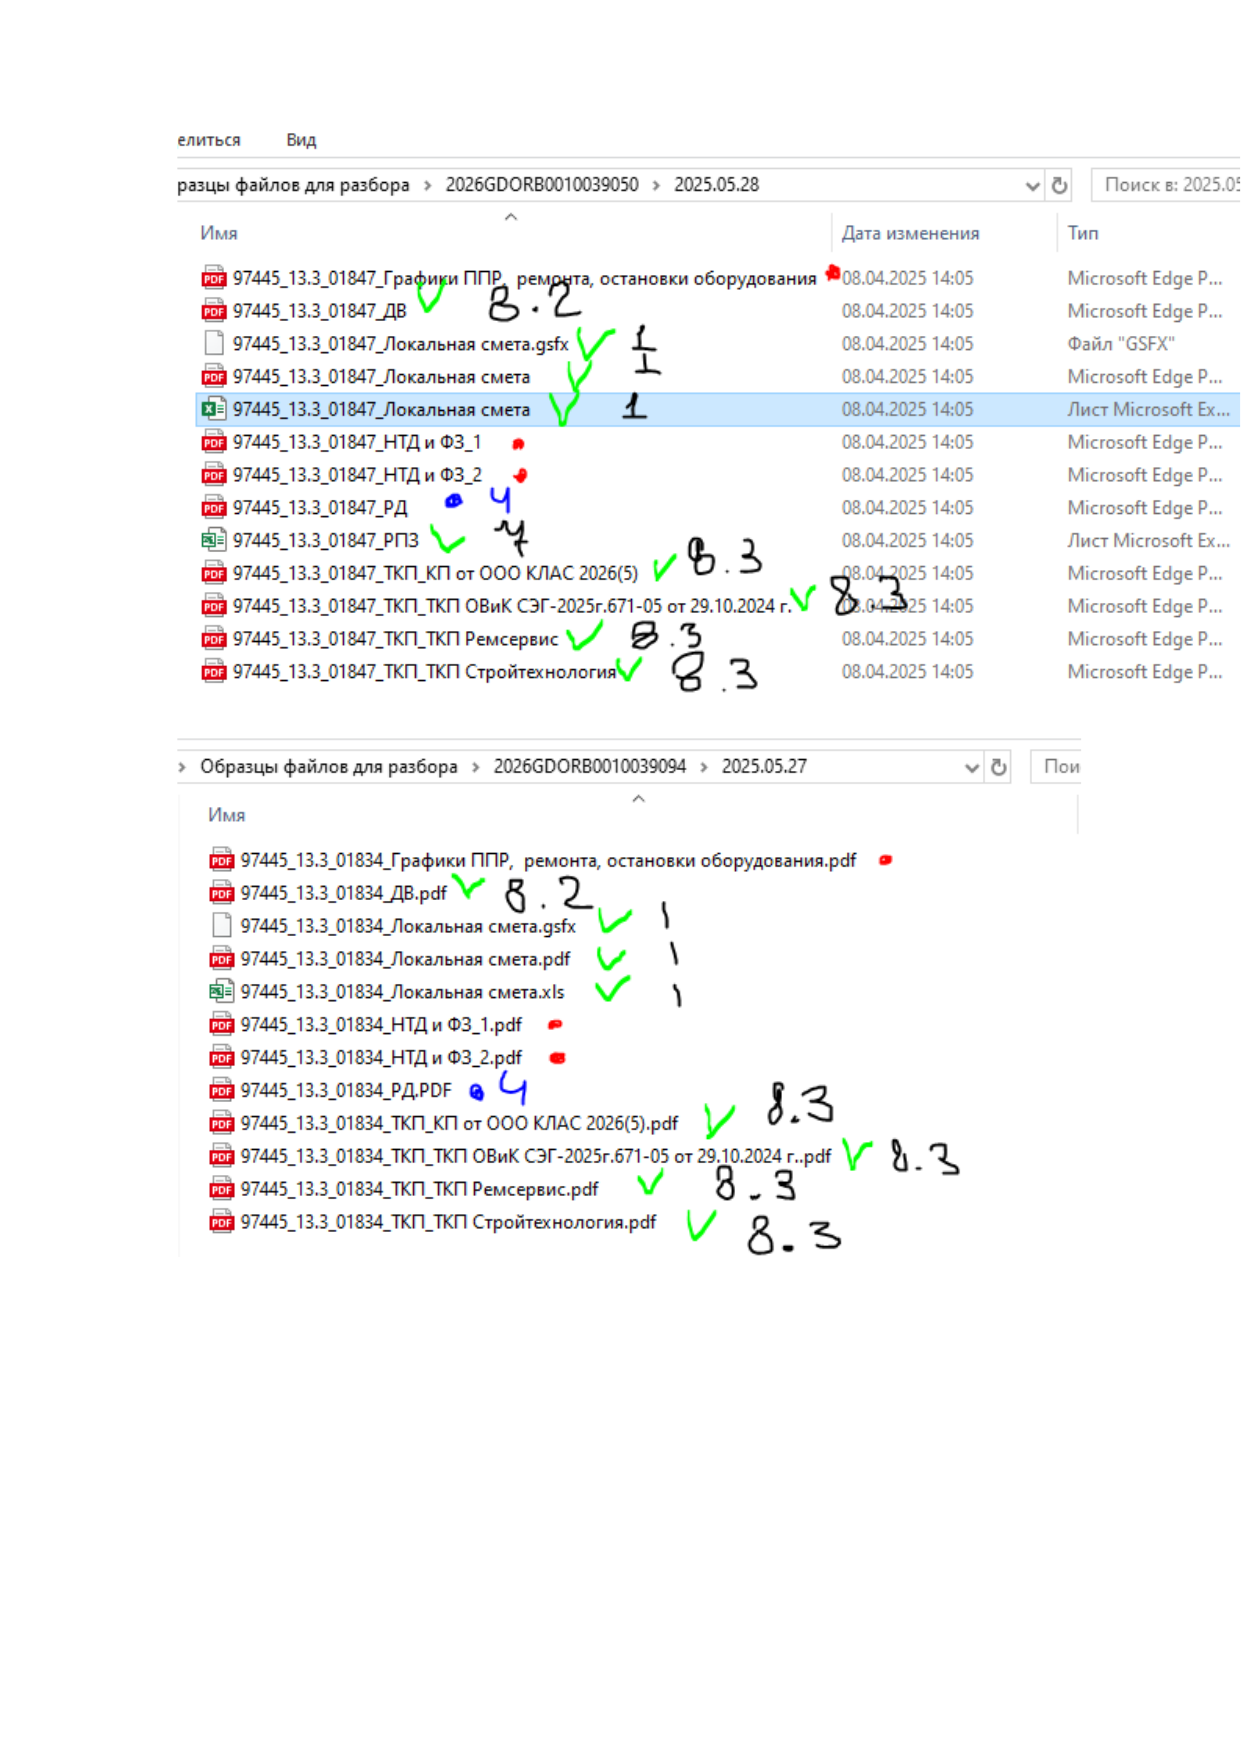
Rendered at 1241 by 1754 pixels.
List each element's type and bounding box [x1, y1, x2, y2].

picture [177, 734, 1082, 1257]
picture [177, 118, 1241, 730]
